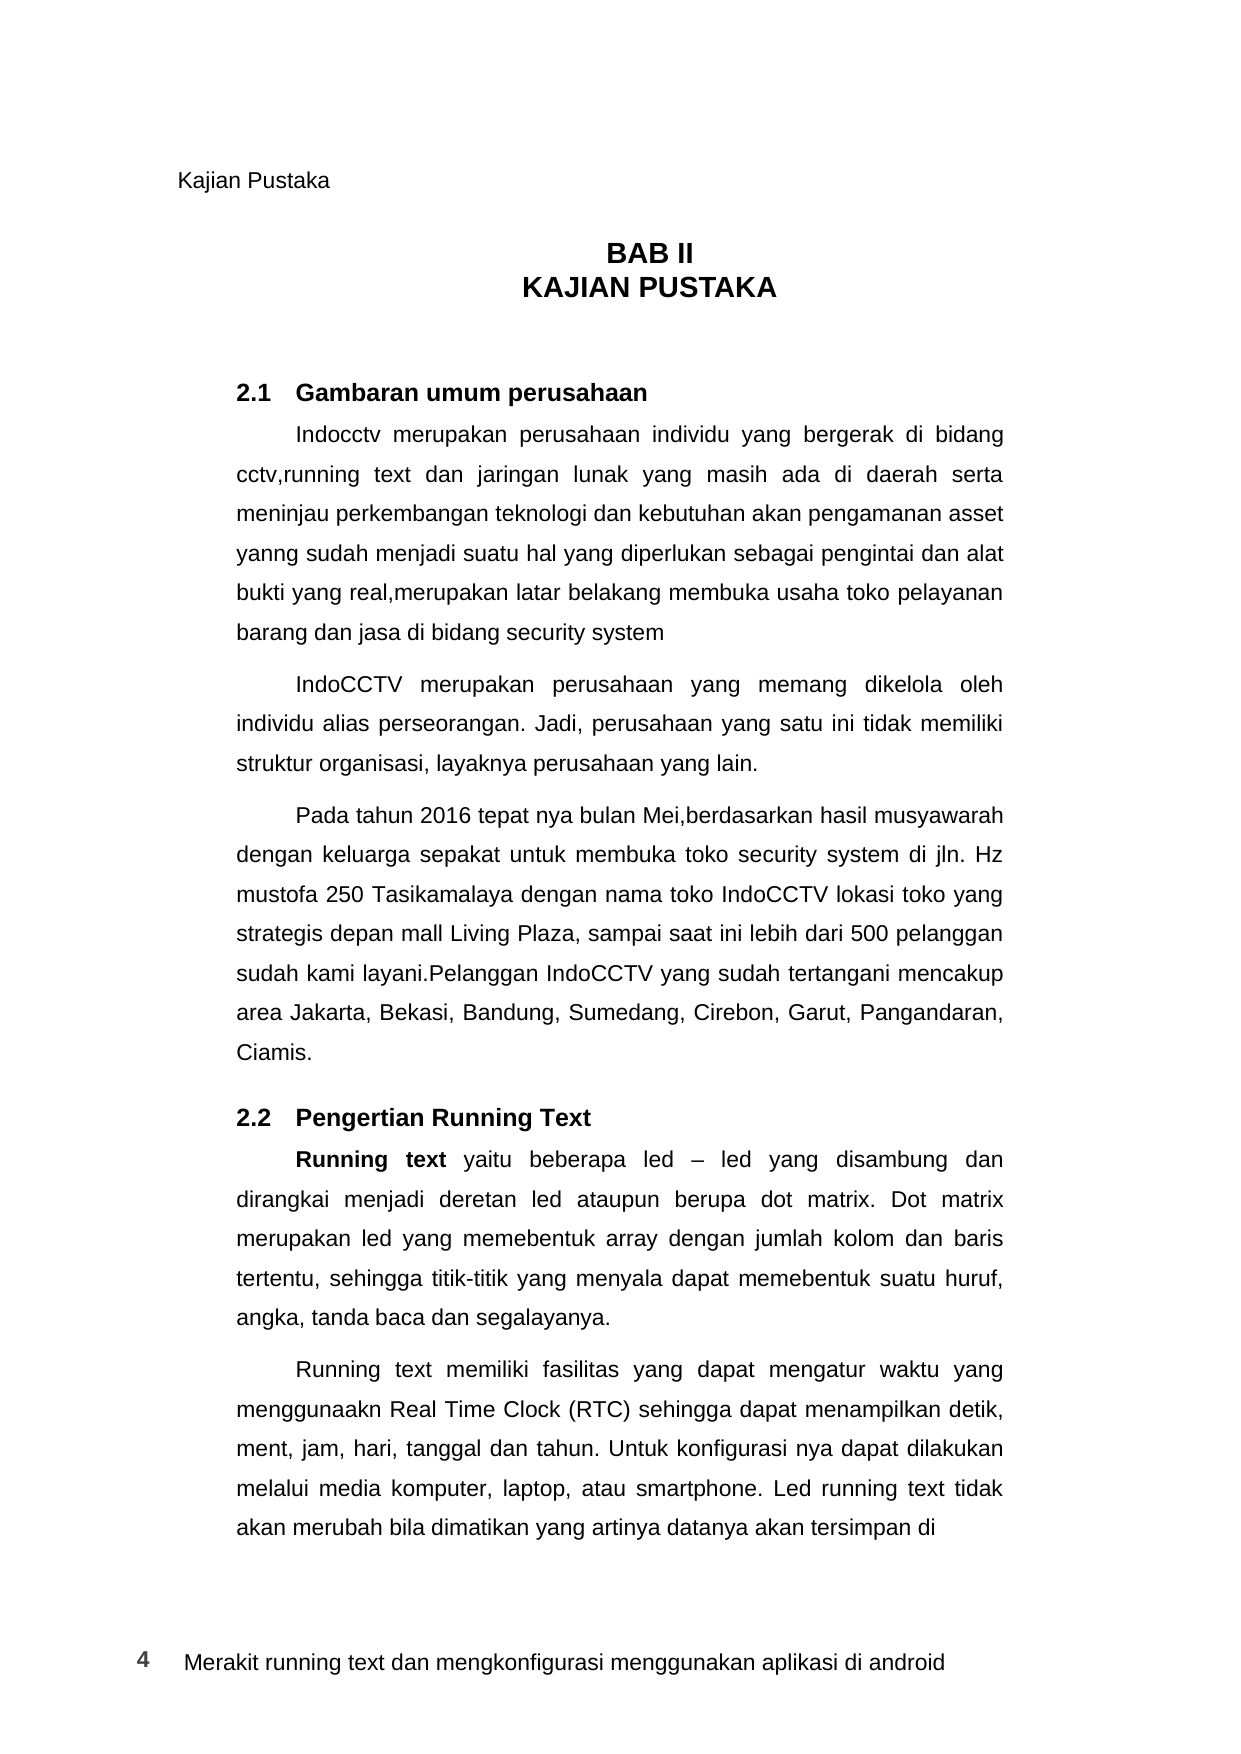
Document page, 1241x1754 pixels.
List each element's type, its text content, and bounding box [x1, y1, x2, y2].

text Indocctv merupakan perusahaan individu yang bergerak di bidang cctv,running text dan jaringan lunak yang masih ada di daerah serta meninjau perkembangan teknologi dan kebutuhan akan pengamanan asset yanng sudah menjadi suatu hal yang diperlukan sebagai pengintai dan alat bukti yang real,merupakan latar belakang membuka usaha toko pelayanan barang dan jasa di bidang security system [236, 421, 1004, 645]
list Pengertian Running Text [236, 1103, 1004, 1132]
text Pada tahun 2016 tepat nya bulan Mei,berdasarkan hasil musyawarah dengan keluarga sepakat untuk membuka toko security system di jln. Hz mustofa 250 Tasikamalaya dengan nama toko IndoCCTV lokasi toko yang strategis depan mall Living Plaza, sampai saat ini lebih dari 500 pelanggan sudah kami layani.Pelanggan IndoCCTV yang sudah tertangani mencakup area Jakarta, Bekasi, Bandung, Sumedang, Cirebon, Garut, Pangandaran, Ciamis. [236, 802, 1004, 1065]
text IndoCCTV merupakan perusahaan yang memang dikelola oleh individu alias perseorangan. Jadi, perusahaan yang satu ini tidak memiliki struktur organisasi, layaknya perusahaan yang lain. [236, 671, 1004, 776]
subtitle BAB II KAJIAN PUSTAKA [295, 236, 1004, 303]
list Gambaran umum perusahaan [236, 378, 1004, 407]
text Running text yaitu beberapa led – led yang disambung dan dirangkai menjadi deretan led ataupun berupa dot matrix. Dot matrix merupakan led yang memebentuk array dengan jumlah kolom dan baris tertentu, sehingga titik-titik yang menyala dapat memebentuk suatu huruf, angka, tanda baca dan segalayanya. [236, 1146, 1004, 1331]
text Running text memiliki fasilitas yang dapat mengatur waktu yang menggunaakn Real Time Clock (RTC) sehingga dapat menampilkan detik, ment, jam, hari, tanggal dan tahun. Untuk konfigurasi nya dapat dilakukan melalui media komputer, laptop, atau smartphone. Led running text tidak akan merubah bila dimatikan yang artinya datanya akan tersimpan di [177, 1356, 1004, 1540]
